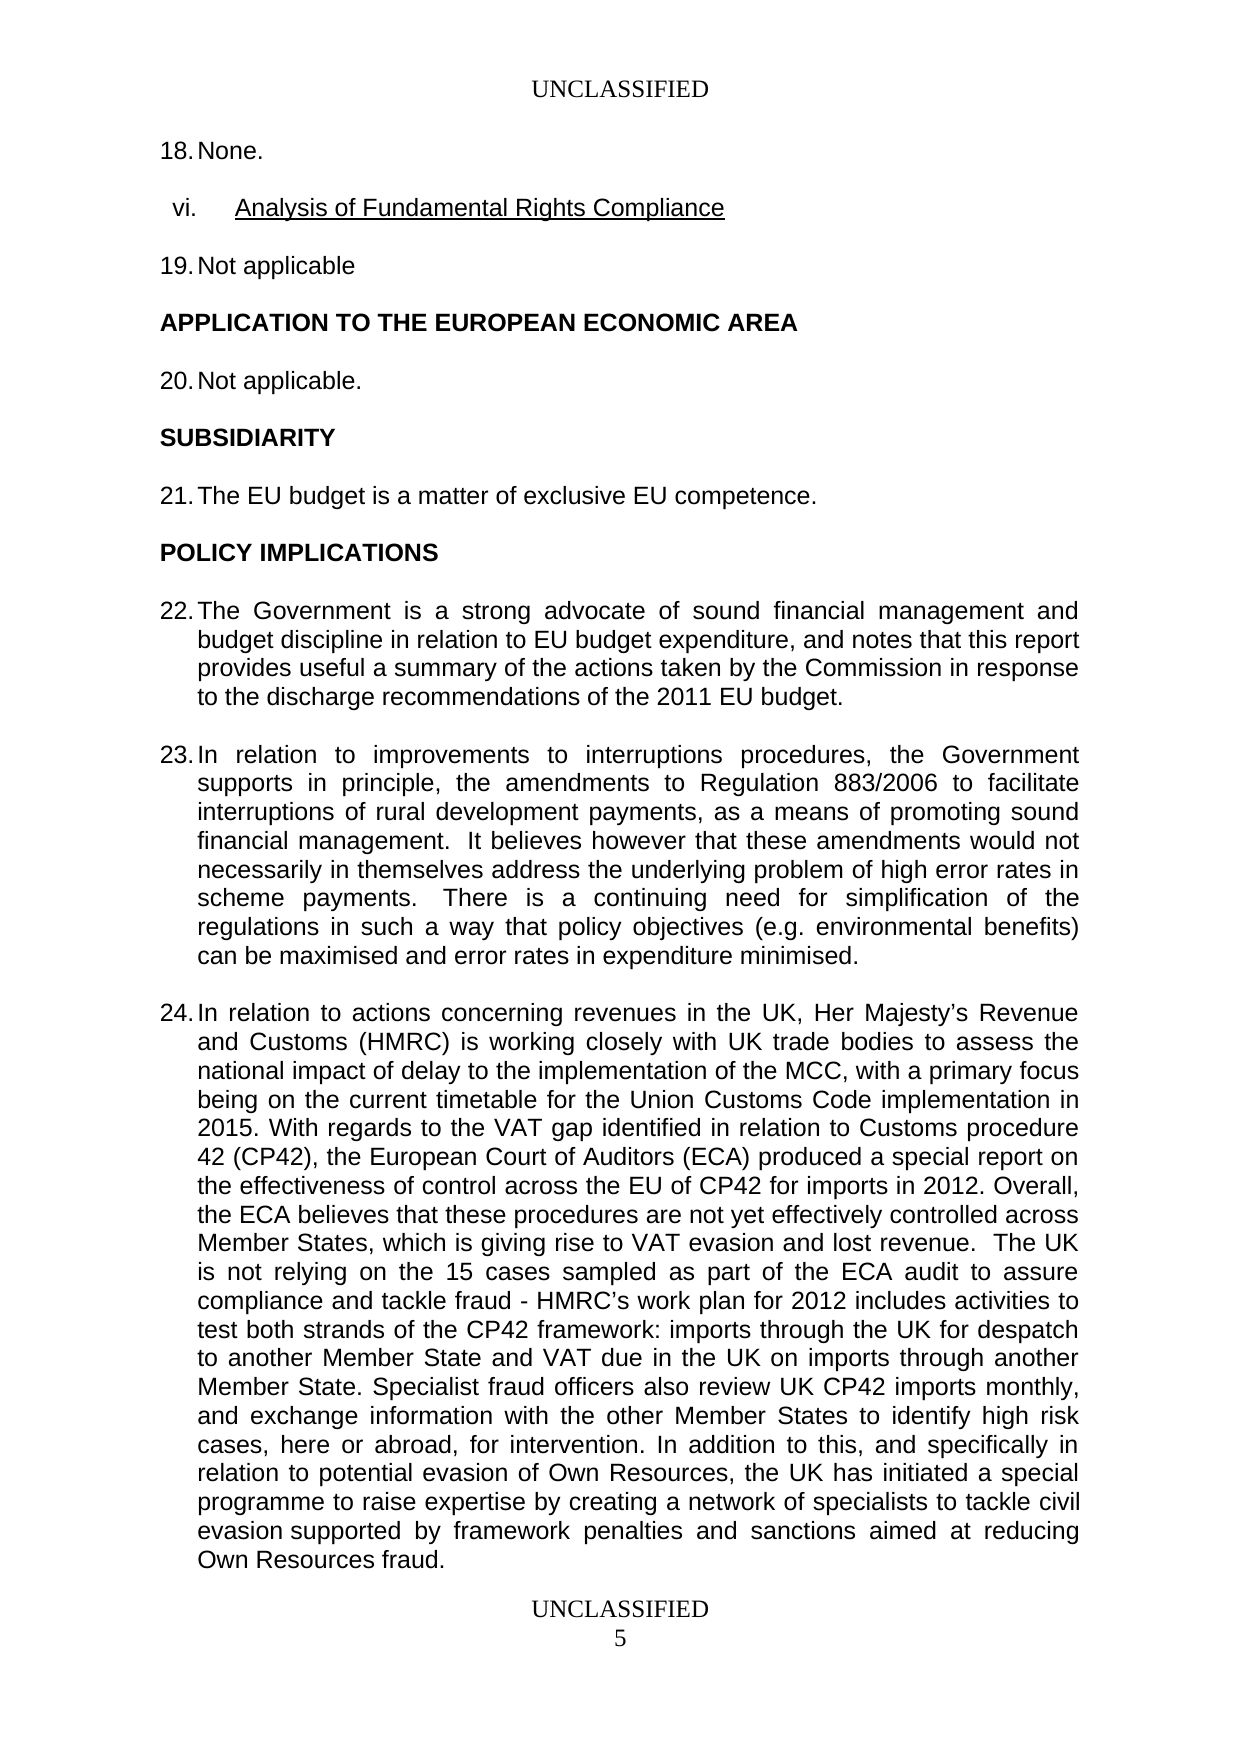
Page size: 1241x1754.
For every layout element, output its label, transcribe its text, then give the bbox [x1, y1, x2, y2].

list The Government is a strong advocate of sound financial management and budget discipline in relation to EU budget expenditure, and notes that this report provides useful a summary of the actions taken by the Commission in response to the discharge recommendations of the 2011 EU budget. [159, 596, 1081, 711]
list Not applicable. [159, 366, 1081, 394]
list Not applicable [159, 251, 1081, 279]
text POLICY IMPLICATIONS [159, 538, 1081, 567]
text APPLICATION TO THE EUROPEAN ECONOMIC AREA [159, 308, 1081, 337]
list Analysis of Fundamental Rights Compliance [197, 193, 1081, 222]
text SUBSIDIARITY [159, 423, 1081, 452]
list In relation to actions concerning revenues in the UK, Her Majesty’s Revenue and Customs (HMRC) is working closely with UK trade bodies to assess the national impact of delay to the implementation of the MCC, with a primary focus being on the current timetable for the Union Customs Code implementation in 2015. With regards to the VAT gap identified in relation to Customs procedure 42 (CP42), the European Court of Auditors (ECA) produced a special report on the effectiveness of control across the EU of CP42 for imports in 2012. Overall, the ECA believes that these procedures are not yet effectively controlled across Member States, which is giving rise to VAT evasion and lost revenue. The UK is not relying on the 15 cases sampled as part of the ECA audit to assure compliance and tackle fraud - HMRC’s work plan for 2012 includes activities to test both strands of the CP42 framework: imports through the UK for despatch to another Member State and VAT due in the UK on imports through another Member State. Specialist fraud officers also review UK CP42 imports monthly, and exchange information with the other Member States to identify high risk cases, here or abroad, for intervention. In addition to this, and specifically in relation to potential evasion of Own Resources, the UK has initiated a special programme to raise expertise by creating a network of specialists to tackle civil evasion supported by framework penalties and sanctions aimed at reducing Own Resources fraud. [159, 998, 1081, 1573]
list None. [159, 136, 1081, 164]
list In relation to improvements to interruptions procedures, the Government supports in principle, the amendments to Regulation 883/2006 to facilitate interruptions of rural development payments, as a means of promoting sound financial management. It believes however that these amendments would not necessarily in themselves address the underlying problem of high error rates in scheme payments. There is a continuing need for simplification of the regulations in such a way that policy objectives (e.g. environmental benefits) can be maximised and error rates in expenditure minimised. [159, 739, 1081, 969]
list The EU budget is a matter of exclusive EU competence. [159, 481, 1081, 509]
